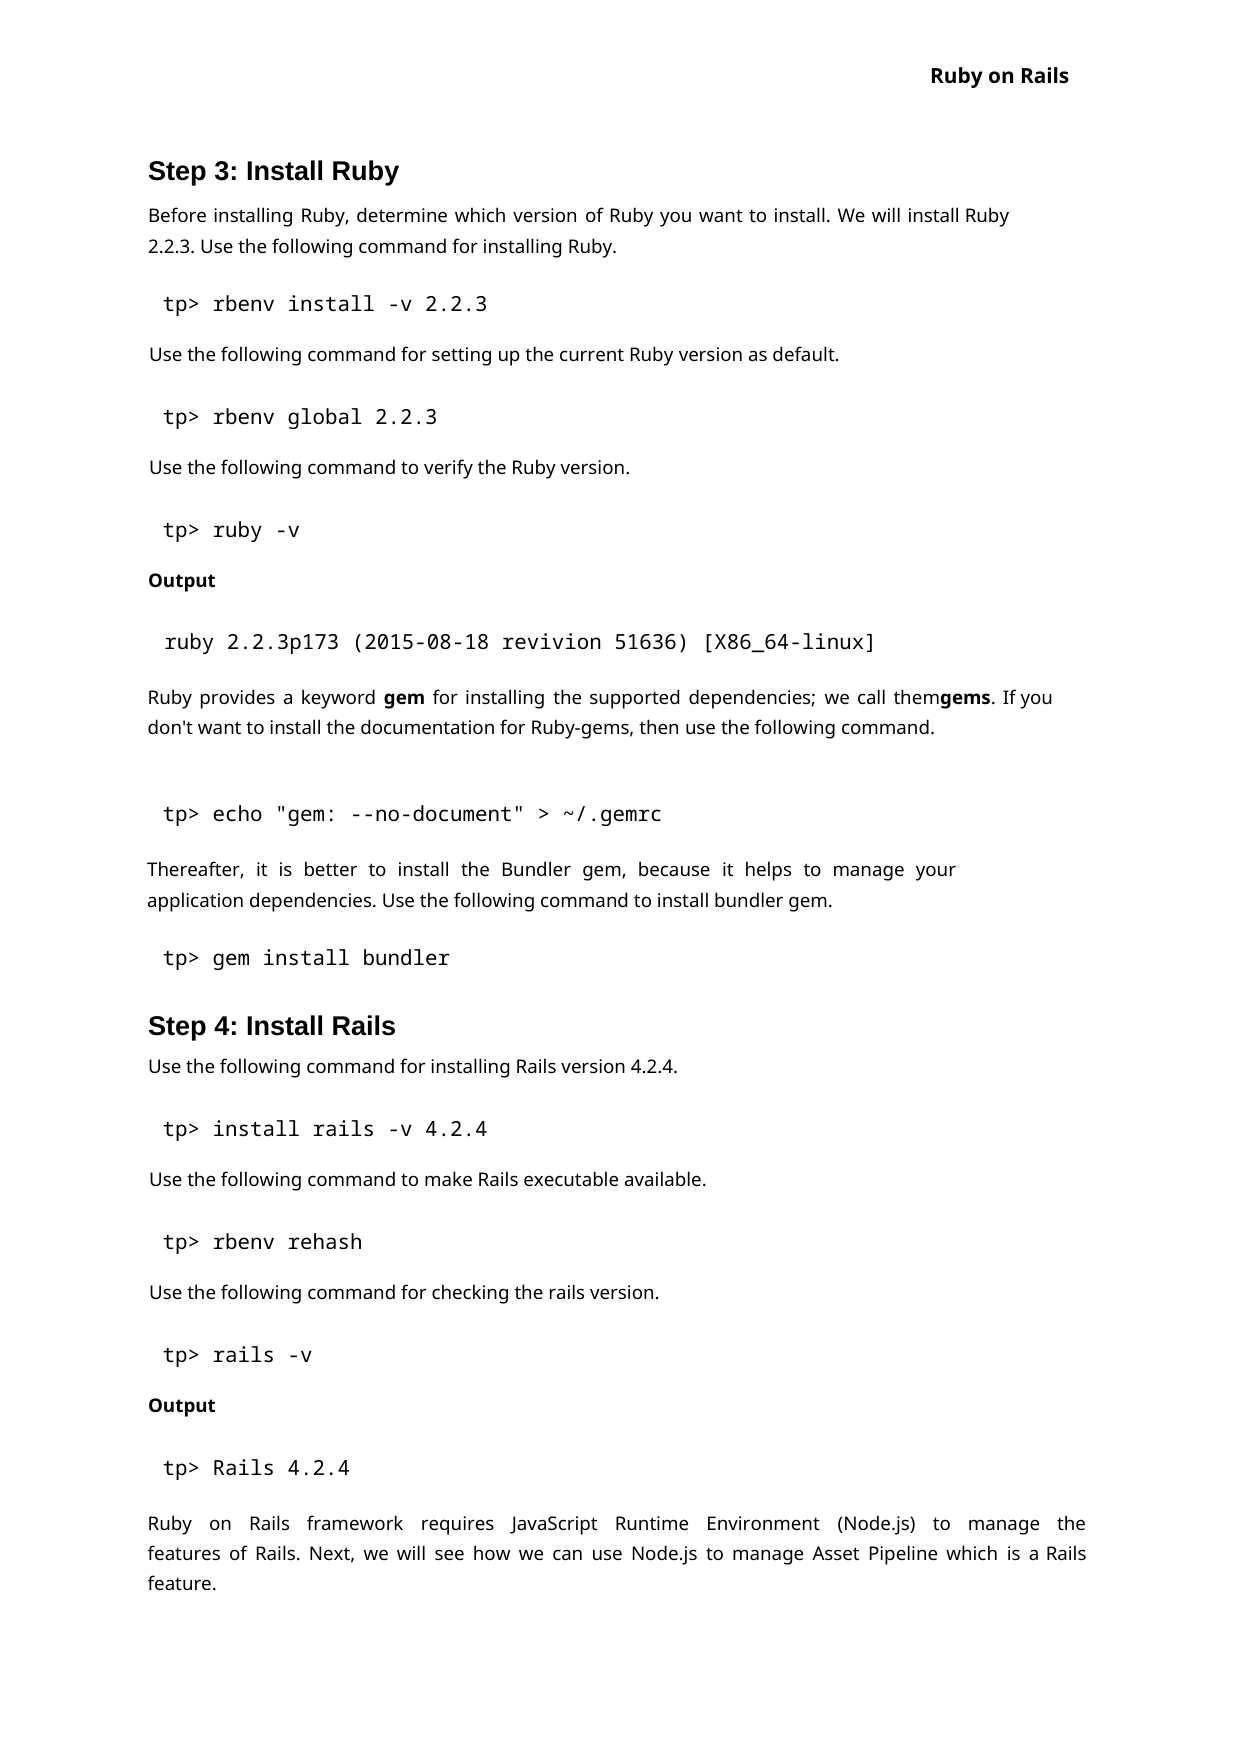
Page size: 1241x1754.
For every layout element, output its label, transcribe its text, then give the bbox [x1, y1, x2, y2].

text tp> rails -v [162, 1340, 1154, 1368]
text tp> Rails 4.2.4 [162, 1453, 1154, 1482]
text Output [148, 1392, 1154, 1418]
text Use the following command for setting up the current Ruby version as default. [149, 341, 1154, 367]
text Use the following command for checking the rails version. [149, 1280, 1154, 1305]
text Ruby provides a keyword gem for installing the supported dependencies; we call themgems. If you don't want to install the documentation for Ruby-gems, then use the following command. [147, 684, 1092, 740]
text Ruby on Rails [930, 61, 1154, 89]
text tp> install rails -v 4.2.4 [162, 1114, 1154, 1142]
text Thereafter, it is better to install the Bundler gem, because it helps to manage your application dependencies. Use the following command to install bundler gem. [147, 856, 1021, 913]
text Use the following command to verify the Ruby version. [149, 454, 1154, 480]
text tp> ruby -v [162, 515, 1154, 543]
text Use the following command for installing Rails version 4.2.4. [148, 1054, 1154, 1079]
text Ruby on Rails framework requires JavaScript Runtime Environment (Node.js) to manage the features of Rails. Next, we will see how we can use Node.js to manage Asset Pipeline which is a Rails feature. [147, 1510, 1087, 1596]
text Use the following command to make Rails executable available. [149, 1167, 1154, 1192]
text Step 3: Install Ruby [148, 155, 1154, 186]
text Output [148, 568, 1154, 593]
text tp> rbenv rehash [162, 1227, 1154, 1255]
text ruby 2.2.3p173 (2015-08-18 revivion 51636) [X86_64-linux] [164, 627, 1154, 656]
text Step 4: Install Rails [148, 1010, 1154, 1042]
text Before installing Ruby, determine which version of Ruby you want to install. We will install Ruby 2.2.3. Use the following command for installing Ruby. [148, 202, 1030, 259]
text tp> rbenv global 2.2.3 [162, 402, 1154, 430]
text tp> rbenv install -v 2.2.3 [162, 289, 1154, 318]
text tp> echo "gem: --no-document" > ~/.gemrc [162, 799, 1154, 827]
text tp> gem install bundler [162, 943, 1154, 972]
